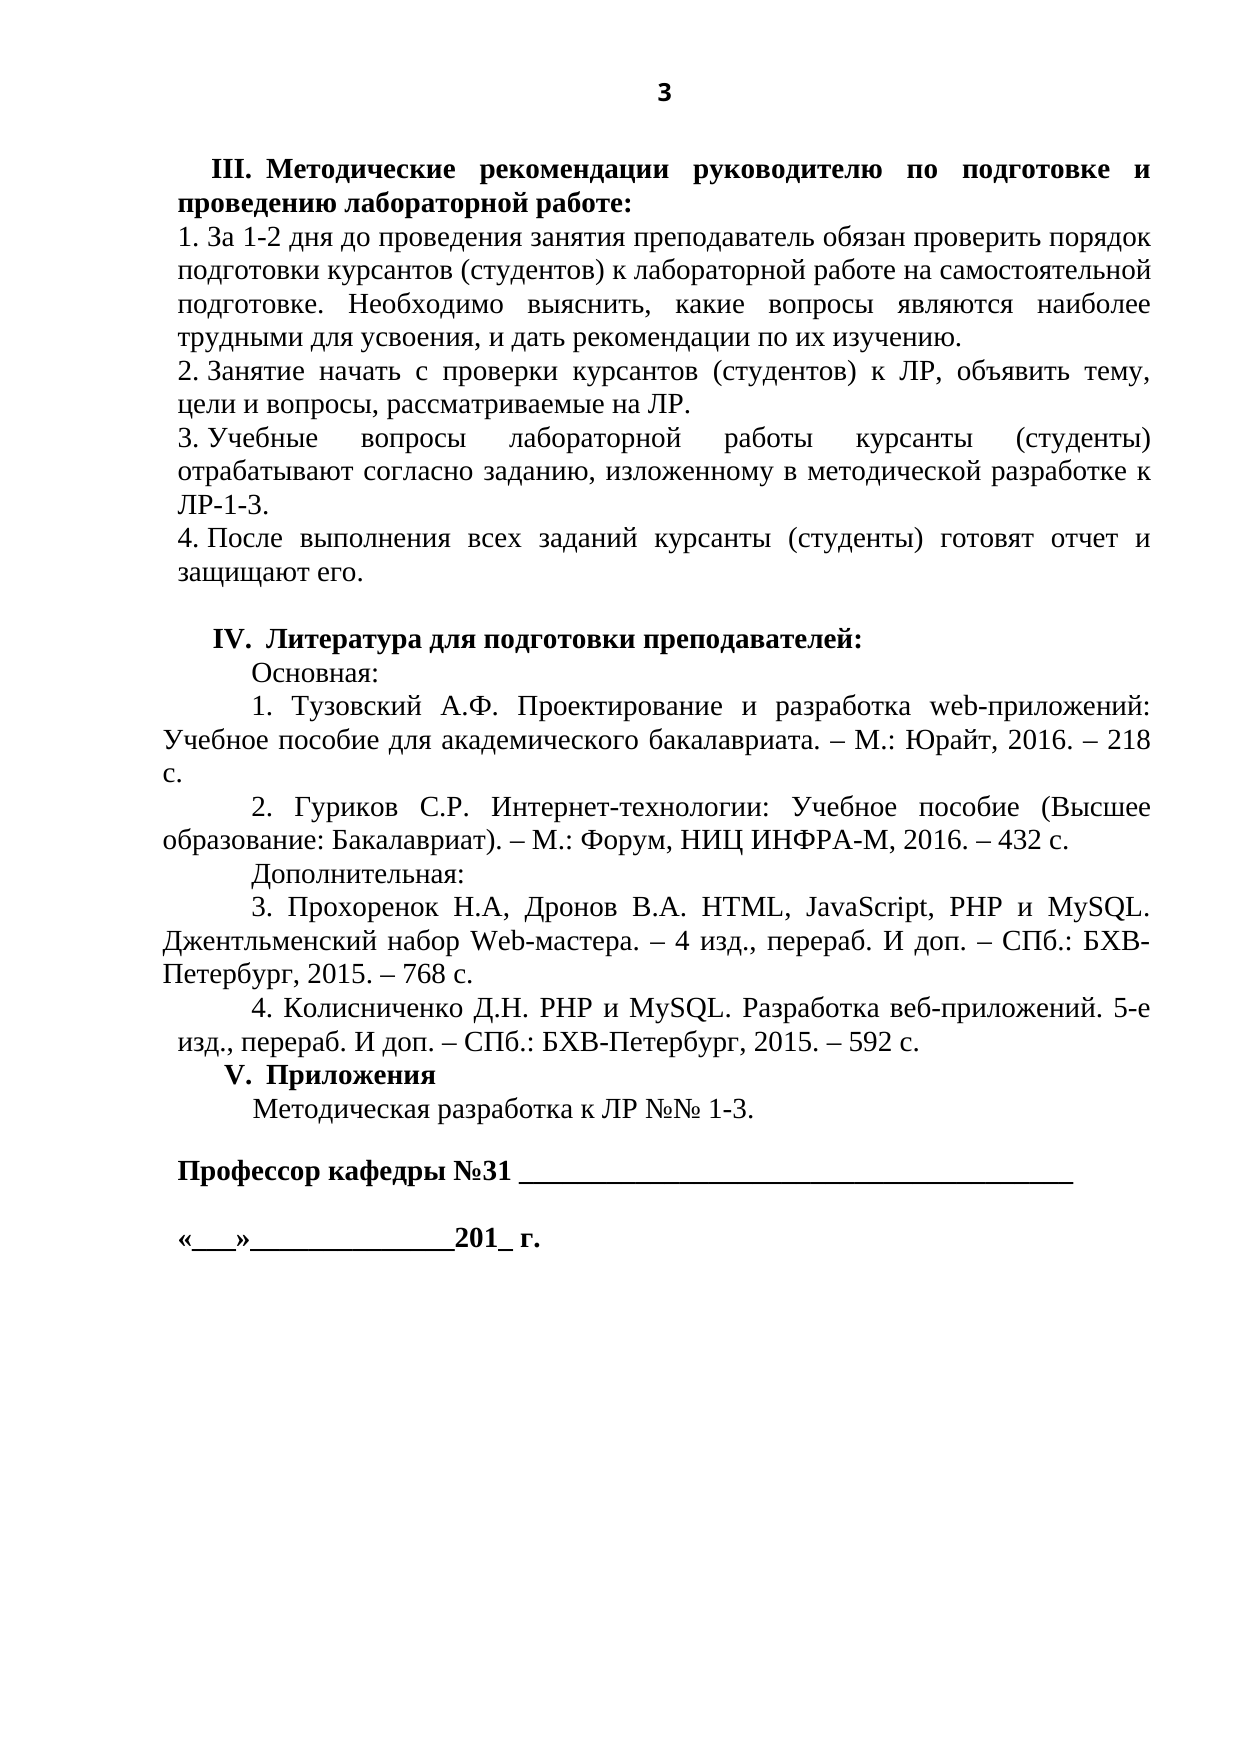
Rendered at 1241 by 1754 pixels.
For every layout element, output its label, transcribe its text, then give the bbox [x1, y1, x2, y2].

list 1. Тузовский А.Ф. Проектирование и разработка web-приложений: Учебное пособие для академического бакалавриата. – М.: Юрайт, 2016. – 218 с. [162, 688, 1152, 789]
list Занятие начать с проверки курсантов (студентов) к ЛР, объявить тему, цели и вопросы, рассматриваемые на ЛР. [177, 353, 1152, 420]
list 4. Колисниченко Д.Н. PHP и MySQL. Разработка веб-приложений. 5-е изд., перераб. И доп. – СПб.: БХВ-Петербург, 2015. – 592 с. [177, 990, 1152, 1057]
list Дополнительная: [162, 856, 1152, 889]
list Методические рекомендации руководителю по подготовке и проведению лабораторной работе: [177, 152, 1152, 219]
list Методическая разработка к ЛР №№ 1-3. [252, 1091, 1152, 1124]
list 3. Прохоренок Н.А, Дронов В.А. HTML, JavaScript, PHP и MySQL. Джентльменский набор Web-мастера. – 4 изд., перераб. И доп. – СПб.: БХВ-Петербург, 2015. – 768 с. [162, 889, 1152, 990]
text «___»______________201_ г. [177, 1220, 1152, 1254]
list За 1-2 дня до проведения занятия преподаватель обязан проверить порядок подготовки курсантов (студентов) к лабораторной работе на самостоятельной подготовке. Необходимо выяснить, какие вопросы являются наиболее трудными для усвоения, и дать рекомендации по их изучению. [177, 219, 1152, 353]
list Основная: [162, 655, 1152, 688]
list После выполнения всех заданий курсанты (студенты) готовят отчет и защищают его. [177, 521, 1152, 588]
text Профессор кафедры №31 ______________________________________ [177, 1153, 1152, 1187]
list Приложения [177, 1057, 1152, 1091]
list 2. Гуриков С.Р. Интернет-технологии: Учебное пособие (Высшее образование: Бакалавриат). – М.: Форум, НИЦ ИНФРА-М, 2016. – 432 с. [162, 789, 1152, 856]
list Литература для подготовки преподавателей: [177, 621, 1152, 655]
list Учебные вопросы лабораторной работы курсанты (студенты) отрабатывают согласно заданию, изложенному в методической разработке к ЛР-1-3. [177, 420, 1152, 521]
